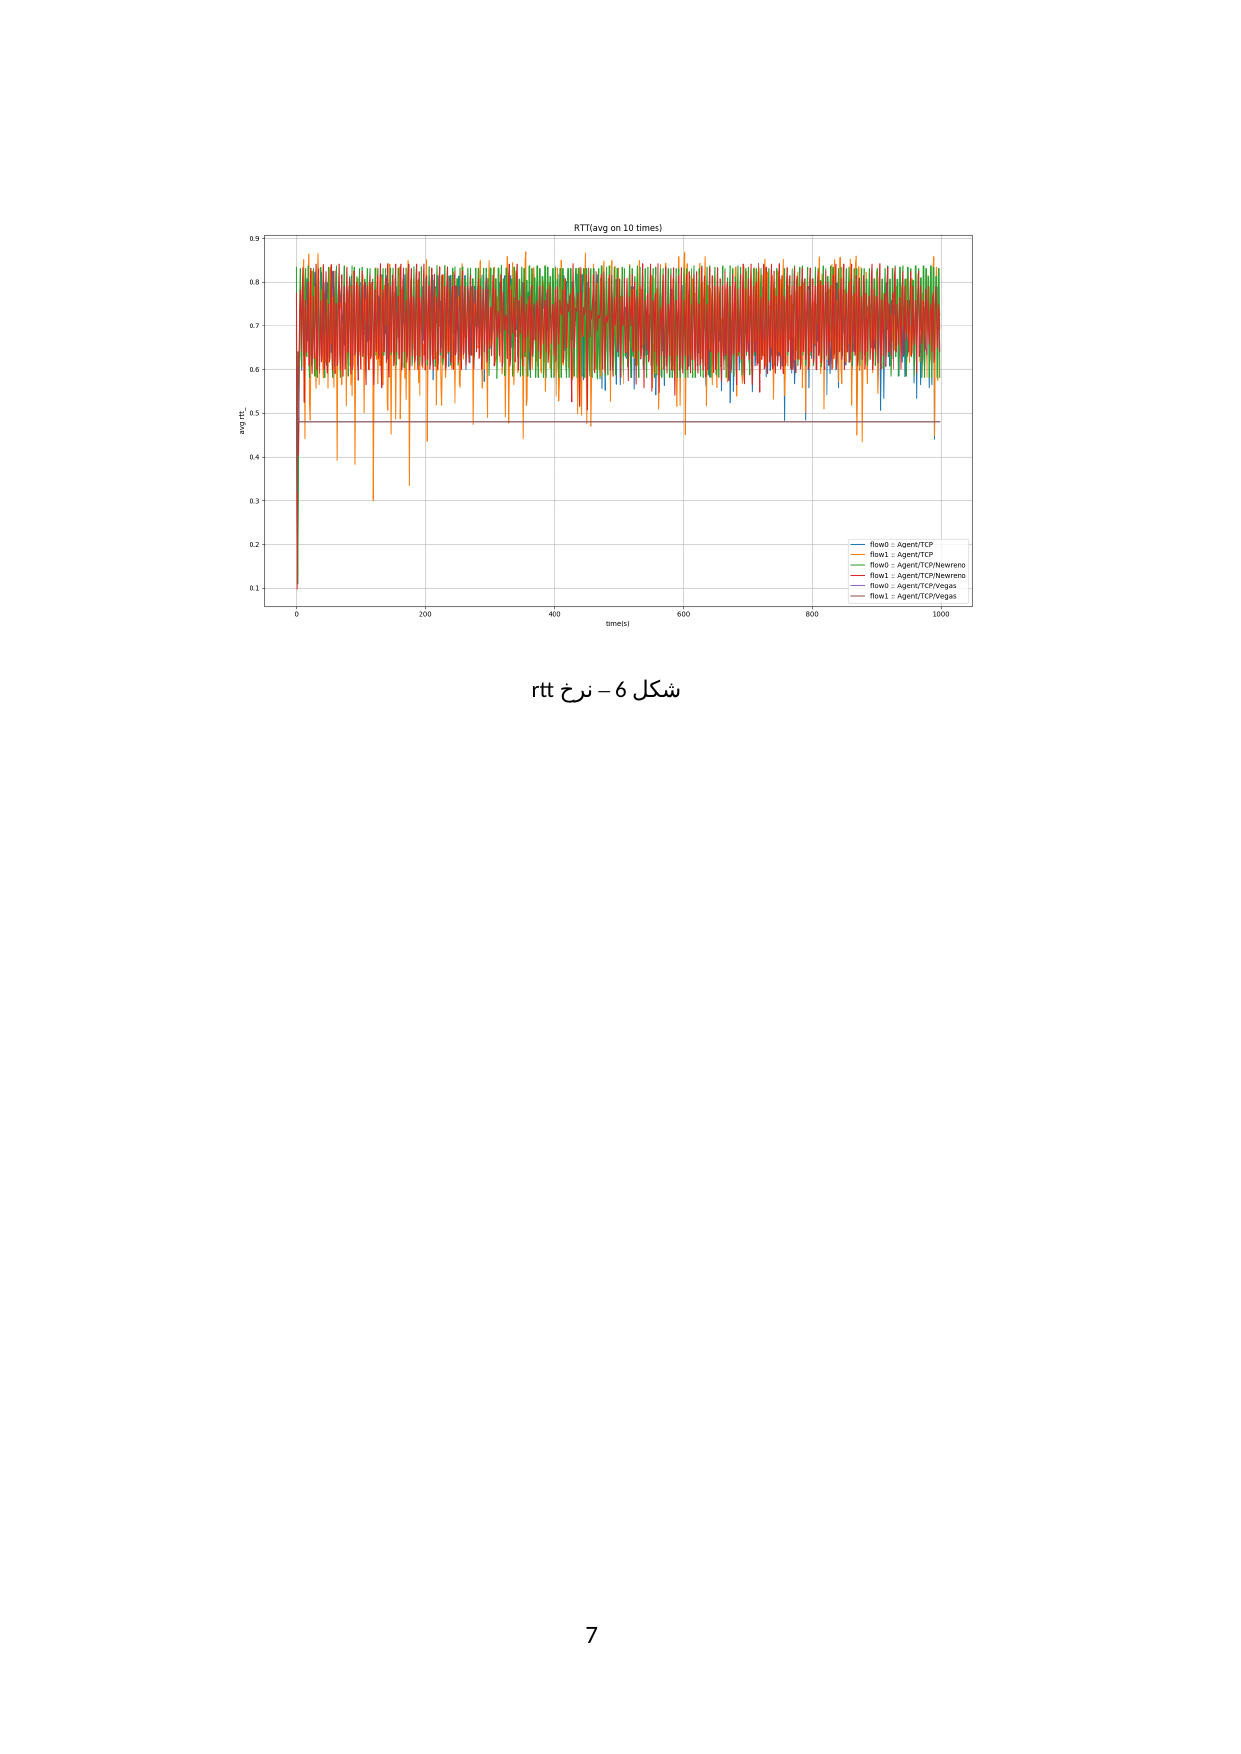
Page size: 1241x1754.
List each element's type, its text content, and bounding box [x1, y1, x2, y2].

text شکل 6 – نرخ rtt [150, 676, 1063, 704]
picture [150, 177, 1063, 659]
